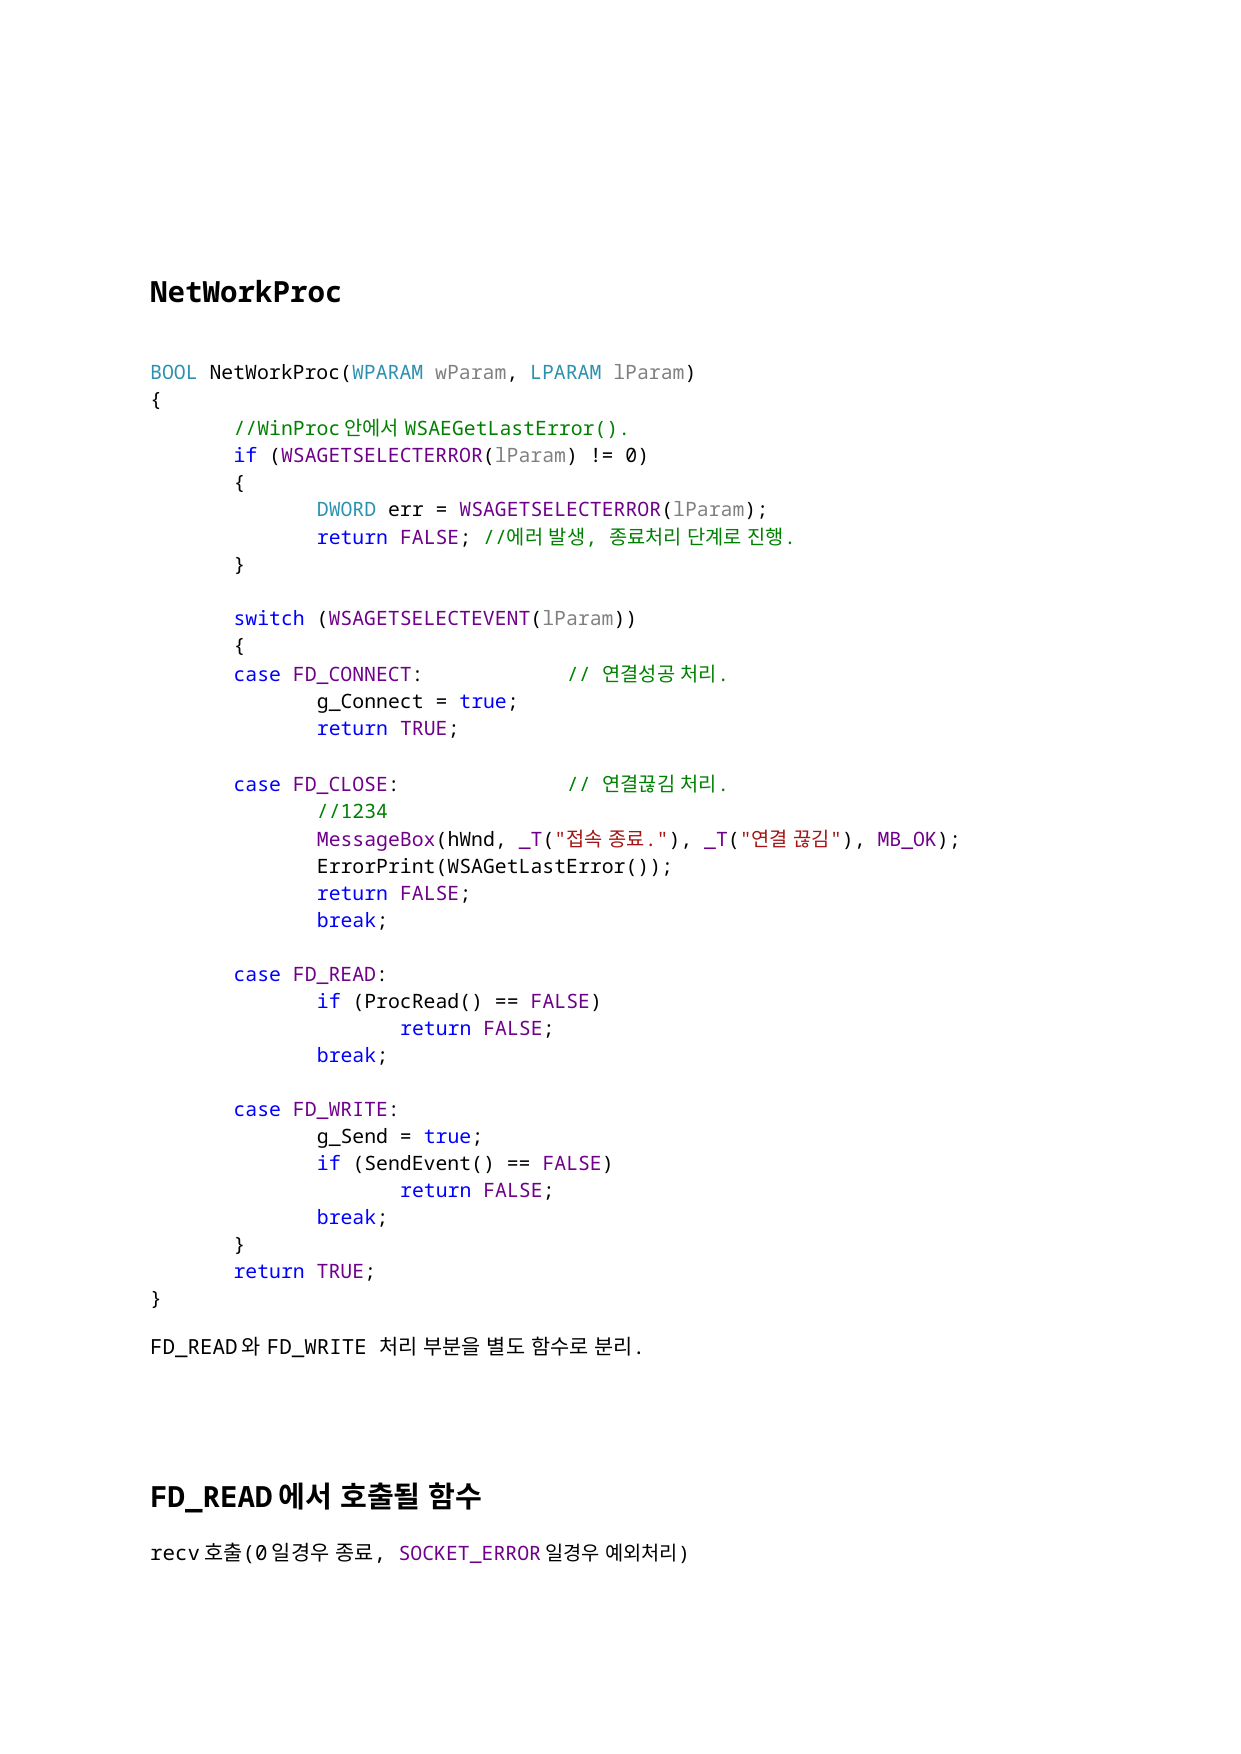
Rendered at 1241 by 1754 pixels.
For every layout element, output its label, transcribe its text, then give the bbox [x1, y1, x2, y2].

text return FALSE; [150, 1176, 1090, 1203]
text { [150, 632, 1090, 658]
text break; [150, 907, 1090, 934]
text } [150, 1230, 1090, 1257]
text break; [150, 1042, 1090, 1068]
text BOOL NetWorkProc(WPARAM wParam, LPARAM lParam) [150, 358, 1090, 385]
text g_Send = true; [150, 1122, 1090, 1149]
text DWORD err = WSAGETSELECTERROR(lParam); [150, 495, 1090, 522]
text NetWorkProc [150, 272, 1090, 311]
text //WinProc안에서 WSAEGetLastError(). [150, 412, 1090, 441]
text //1234 [150, 797, 1090, 824]
text if (SendEvent() == FALSE) [150, 1149, 1090, 1176]
text case FD_WRITE: [150, 1096, 1090, 1122]
text recv호출(0일경우 종료, SOCKET_ERROR일경우 예외처리) [150, 1536, 1090, 1567]
text MessageBox(hWnd, _T("접속 종료."), _T("연결 끊김"), MB_OK); [150, 824, 1090, 853]
text } [150, 1284, 1090, 1311]
text switch (WSAGETSELECTEVENT(lParam)) [150, 604, 1090, 632]
text if (WSAGETSELECTERROR(lParam) != 0) [150, 441, 1090, 468]
text case FD_CLOSE: // 연결끊김 처리. [150, 768, 1090, 797]
text return FALSE; [150, 1014, 1090, 1042]
text return TRUE; [150, 1257, 1090, 1284]
text return TRUE; [150, 714, 1090, 741]
text return FALSE; [150, 880, 1090, 907]
text break; [150, 1203, 1090, 1230]
text return FALSE; //에러 발생, 종료처리 단계로 진행. [150, 522, 1090, 551]
text } [150, 551, 1090, 578]
text FD_READ에서 호출될 함수 [150, 1474, 1090, 1516]
text { [150, 468, 1090, 495]
text if (ProcRead() == FALSE) [150, 988, 1090, 1014]
text ErrorPrint(WSAGetLastError()); [150, 853, 1090, 880]
text case FD_READ: [150, 961, 1090, 988]
text { [150, 385, 1090, 412]
text FD_READ와 FD_WRITE 처리 부분을 별도 함수로 분리. [150, 1330, 1090, 1360]
text case FD_CONNECT: // 연결성공 처리. [150, 658, 1090, 687]
text g_Connect = true; [150, 687, 1090, 714]
